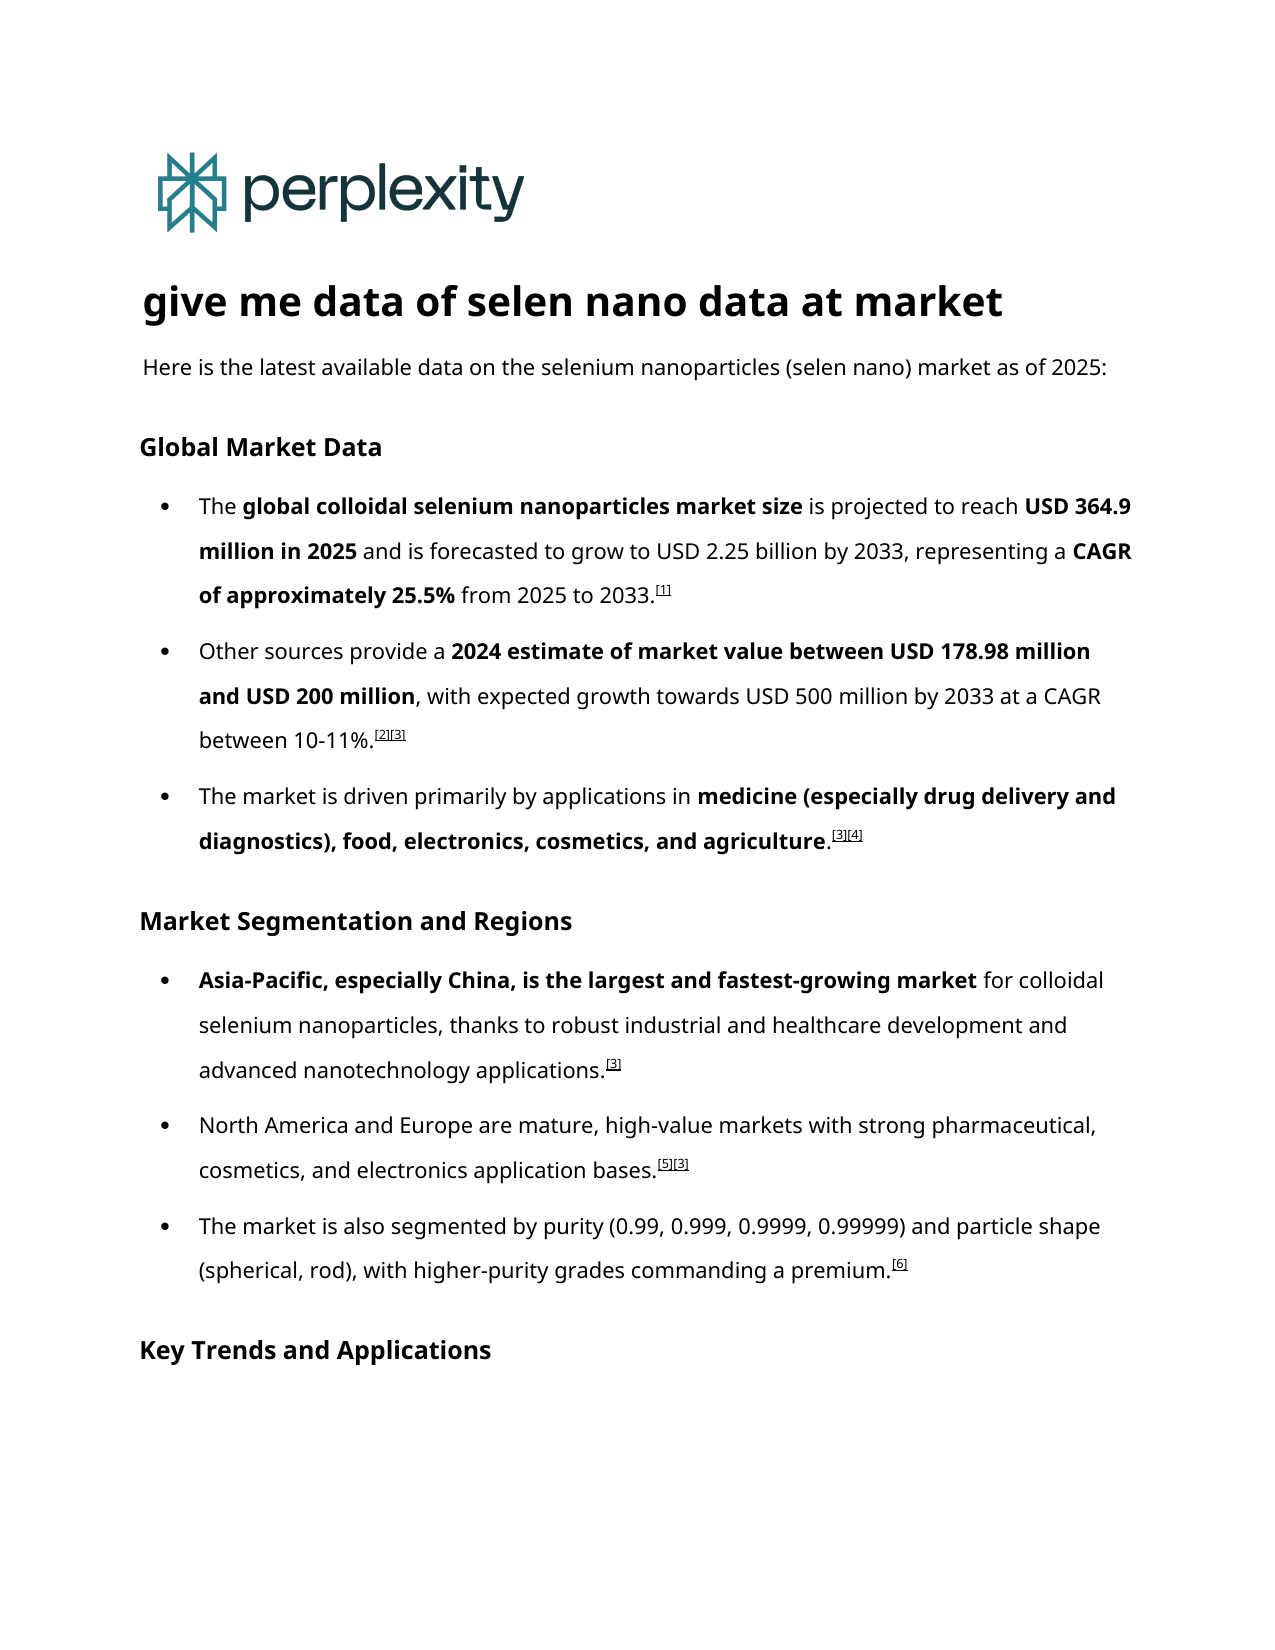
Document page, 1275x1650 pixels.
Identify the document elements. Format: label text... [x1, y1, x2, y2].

text give me data of selen nano data at market [142, 273, 1133, 329]
list North America and Europe are mature, high-value markets with strong pharmaceutical, cosmetics, and electronics application bases.[5][3] [161, 1110, 1133, 1185]
list Other sources provide a 2024 estimate of market value between USD 178.98 million and USD 200 million, with expected growth towards USD 500 million by 2033 at a CAGR between 10-11%.[2][3] [161, 636, 1133, 755]
picture [142, 142, 540, 243]
list Asia-Pacific, especially China, is the largest and fastest-growing market for colloidal selenium nanoparticles, thanks to robust industrial and healthcare development and advanced nanotechnology applications.[3] [161, 965, 1133, 1084]
text Global Market Data [139, 429, 1133, 463]
list The market is also segmented by purity (0.99, 0.999, 0.9999, 0.99999) and particle shape (spherical, rod), with higher-purity grades commanding a premium.[6] [161, 1211, 1133, 1285]
list The global colloidal selenium nanoparticles market size is projected to reach USD 364.9 million in 2025 and is forecasted to grow to USD 2.25 billion by 2033, representing a CAGR of approximately 25.5% from 2025 to 2033.[1] [161, 491, 1133, 610]
list The market is driven primarily by applications in medicine (especially drug delivery and diagnostics), food, electronics, cosmetics, and agriculture.[3][4] [161, 781, 1133, 856]
text Here is the latest available data on the selenium nanoparticles (selen nano) market as of 2025: [142, 352, 1133, 381]
text Market Segmentation and Regions [139, 903, 1133, 937]
text Key Trends and Applications [139, 1333, 1133, 1367]
